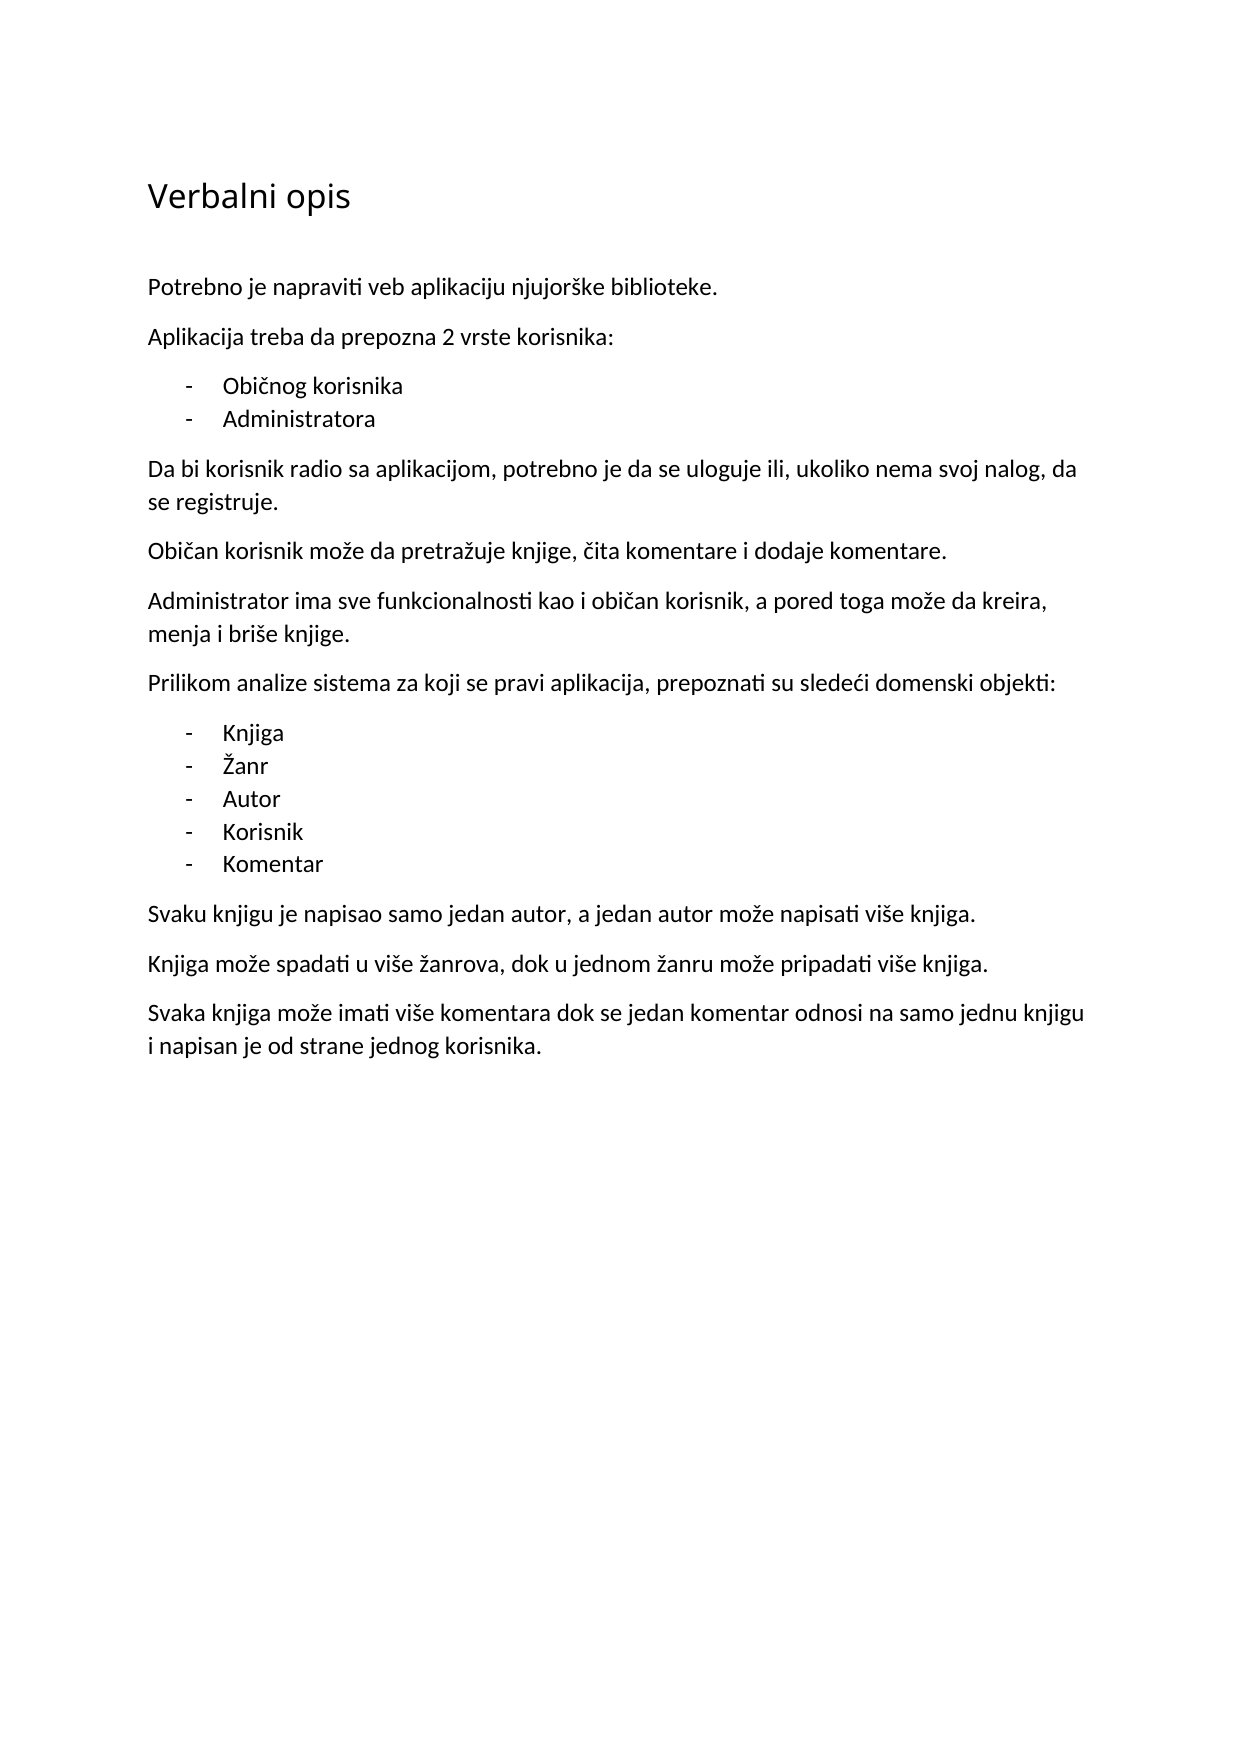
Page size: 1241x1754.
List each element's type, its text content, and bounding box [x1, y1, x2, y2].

text Običan korisnik može da pretražuje knjige, čita komentare i dodaje komentare. [148, 535, 1093, 566]
list Običnog korisnika [185, 370, 1093, 401]
text Da bi korisnik radio sa aplikacijom, potrebno je da se uloguje ili, ukoliko nema svoj nalog, da se registruje. [148, 453, 1093, 516]
text Prilikom analize sistema za koji se pravi aplikacija, prepoznati su sledeći domenski objekti: [148, 667, 1093, 698]
subtitle Verbalni opis [148, 173, 1093, 218]
text Svaka knjiga može imati više komentara dok se jedan komentar odnosi na samo jednu knjigu i napisan je od strane jednog korisnika. [148, 997, 1093, 1061]
list Žanr [185, 750, 1093, 780]
list Korisnik [185, 816, 1093, 846]
text Aplikacija treba da prepozna 2 vrste korisnika: [148, 321, 1093, 351]
list Administratora [185, 403, 1093, 434]
list Komentar [185, 849, 1093, 879]
text Administrator ima sve funkcionalnosti kao i običan korisnik, a pored toga može da kreira, menja i briše knjige. [148, 585, 1093, 648]
text Svaku knjigu je napisao samo jedan autor, a jedan autor može napisati više knjiga. [148, 898, 1093, 929]
text Potrebno je napraviti veb aplikaciju njujorške biblioteke. [148, 271, 1093, 302]
text Knjiga može spadati u više žanrova, dok u jednom žanru može pripadati više knjiga. [148, 948, 1093, 978]
list Autor [185, 783, 1093, 813]
list Knjiga [185, 717, 1093, 747]
